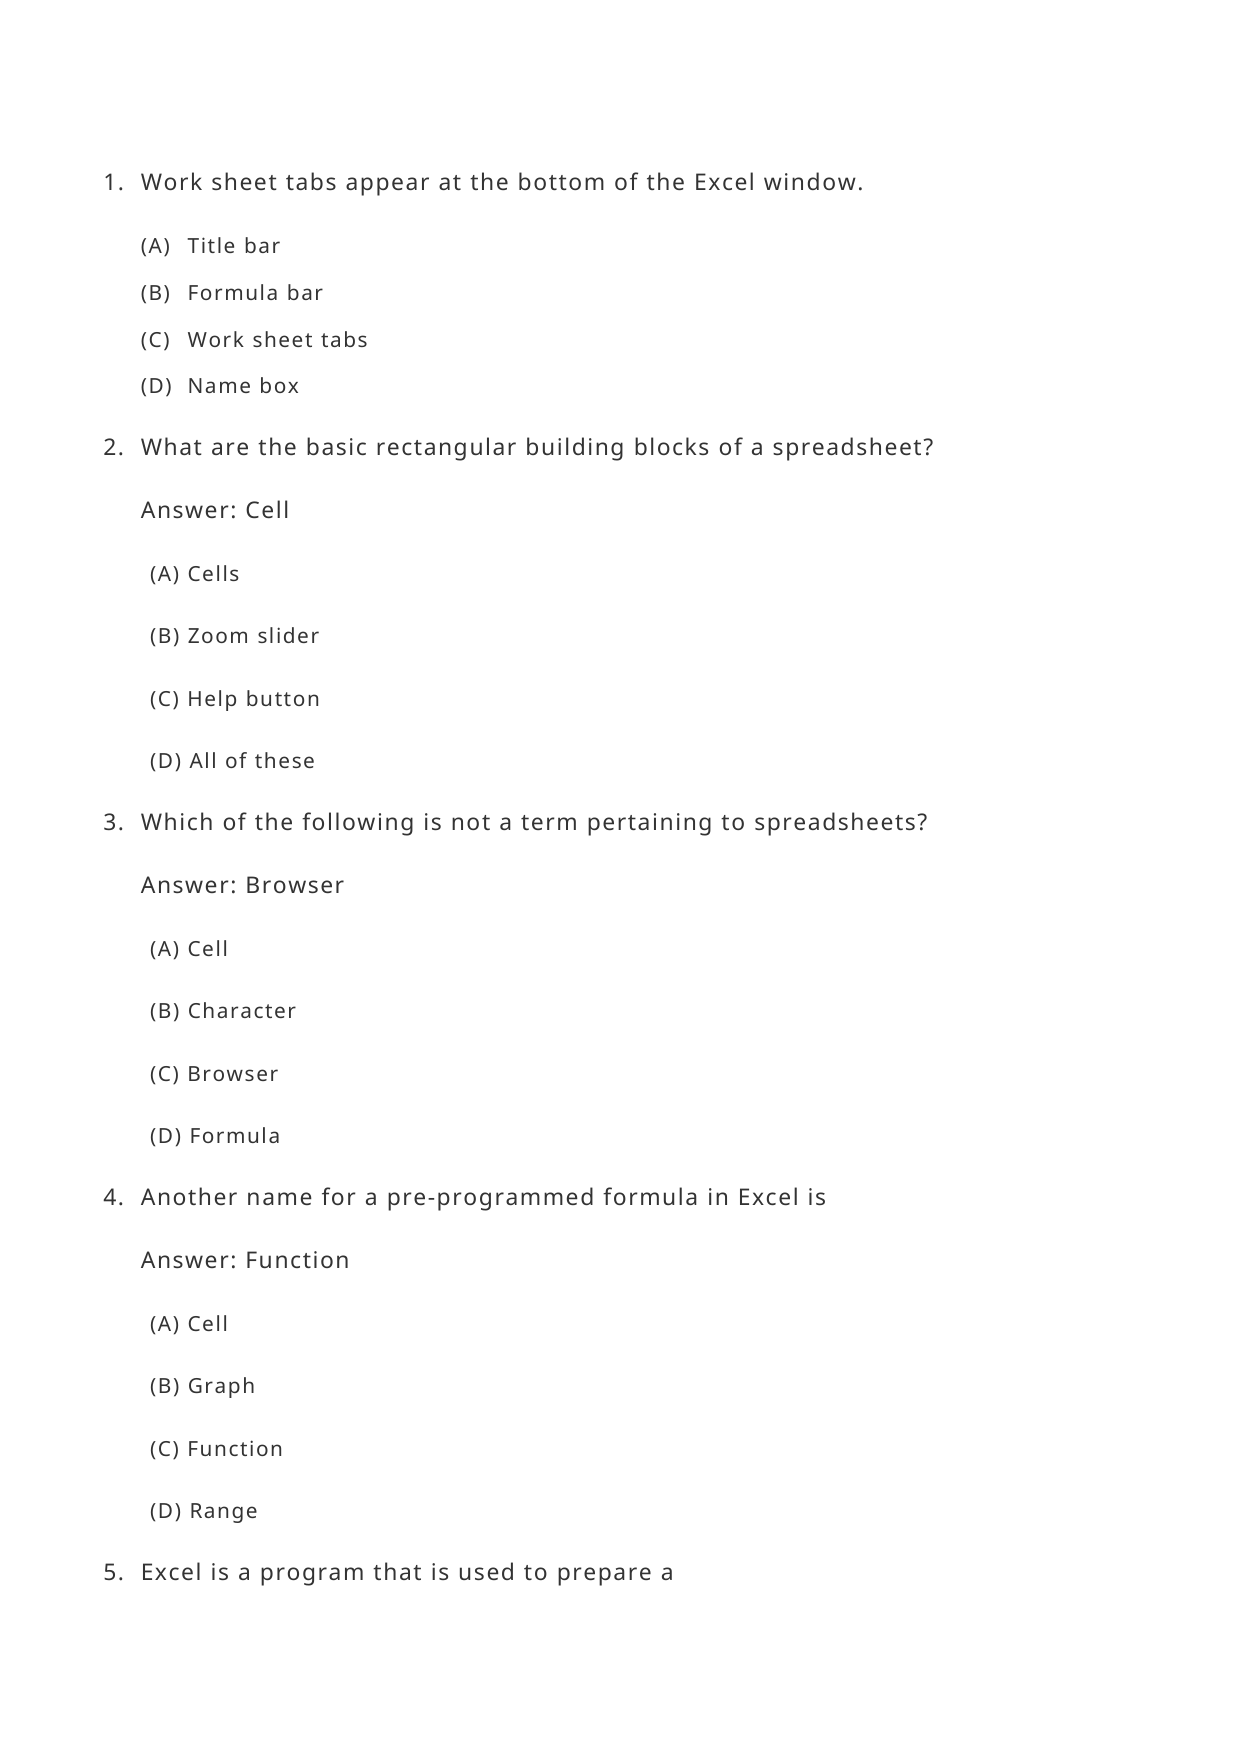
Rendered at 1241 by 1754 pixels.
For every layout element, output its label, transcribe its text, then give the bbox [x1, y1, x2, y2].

text (A) Cell [150, 916, 1090, 962]
text (A) Cells [150, 541, 1090, 587]
list Work sheet tabs appear at the bottom of the Excel window. [103, 150, 1090, 197]
text (C) Help button [150, 666, 1090, 712]
text (D) All of these [150, 728, 1090, 775]
list Formula bar [141, 259, 1090, 306]
list Another name for a pre-programmed formula in Excel is [103, 1166, 1090, 1212]
list What are the basic rectangular building blocks of a spreadsheet? [103, 416, 1090, 462]
text Answer: Browser [141, 853, 1090, 900]
text (D) Range [150, 1478, 1090, 1525]
list Excel is a program that is used to prepare a [103, 1541, 1090, 1587]
list Which of the following is not a term pertaining to spreadsheets? [103, 791, 1090, 837]
text (D) Formula [150, 1103, 1090, 1150]
text (B) Graph [150, 1353, 1090, 1400]
text (C) Browser [150, 1041, 1090, 1087]
list Title bar [141, 212, 1090, 259]
list Name box [141, 353, 1090, 400]
list Work sheet tabs [141, 306, 1090, 353]
text (A) Cell [150, 1291, 1090, 1337]
text Answer: Cell [141, 478, 1090, 525]
text (B) Zoom slider [150, 603, 1090, 650]
text Answer: Function [141, 1228, 1090, 1275]
text (C) Function [150, 1416, 1090, 1462]
text (B) Character [150, 978, 1090, 1025]
